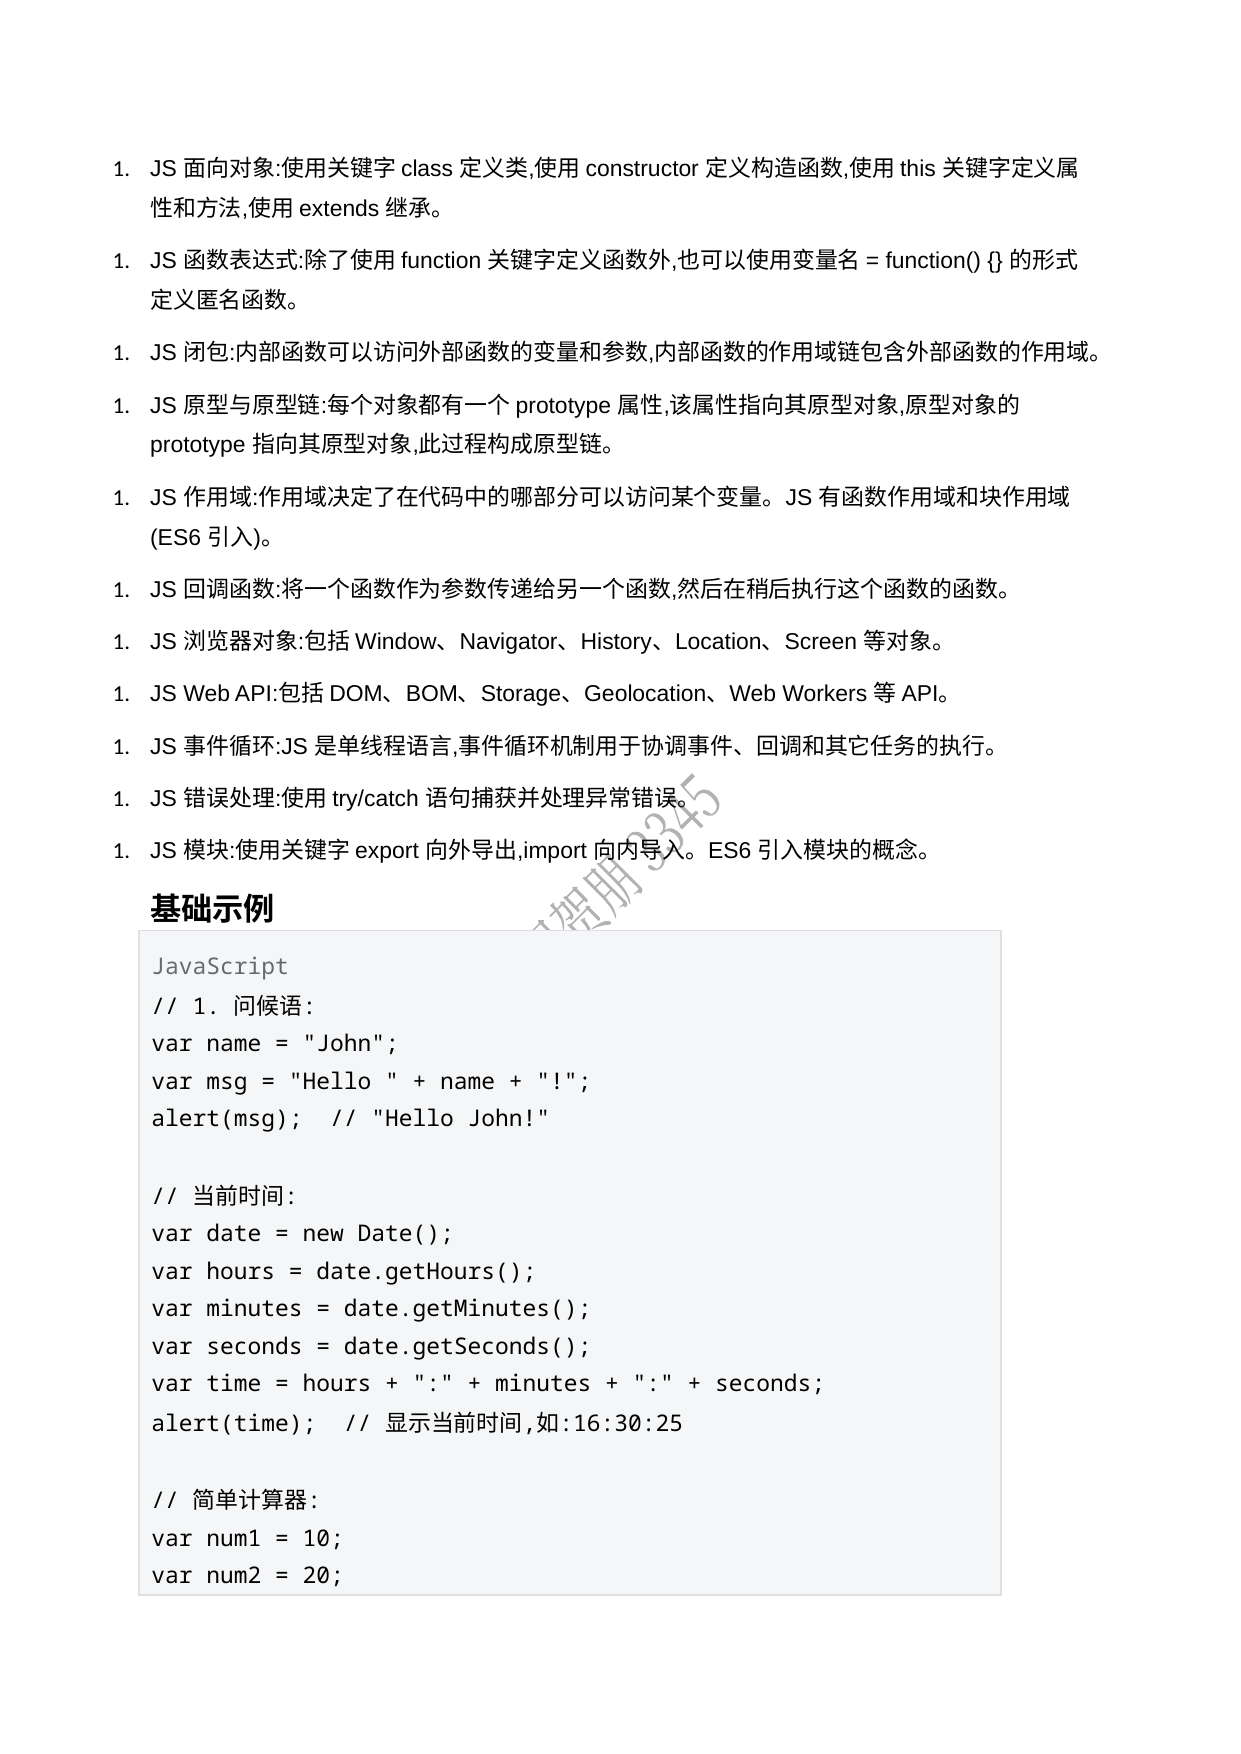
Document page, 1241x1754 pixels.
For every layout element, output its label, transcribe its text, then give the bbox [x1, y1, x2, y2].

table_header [140, 931, 1000, 1594]
list JS 函数表达式:除了使用 function 关键字定义函数外,也可以使用变量名 = function() {} 的形式定义匿名函数。 [112, 242, 1090, 315]
list JS 原型与原型链:每个对象都有一个 prototype 属性,该属性指向其原型对象,原型对象的 prototype 指向其原型对象,此过程构成原型链。 [112, 386, 1090, 459]
list JS 闭包:内部函数可以访问外部函数的变量和参数,内部函数的作用域链包含外部函数的作用域。 [112, 334, 1090, 367]
list JS 错误处理:使用 try/catch 语句捕获并处理异常错误。 [112, 780, 1090, 813]
list JS 作用域:作用域决定了在代码中的哪部分可以访问某个变量。JS 有函数作用域和块作用域(ES6 引入)。 [112, 478, 1090, 552]
list JS 事件循环:JS 是单线程语言,事件循环机制用于协调事件、回调和其它任务的执行。 [112, 727, 1090, 761]
list JS 模块:使用关键字 export 向外导出,import 向内导入。ES6 引入模块的概念。 [112, 832, 1090, 865]
list JS 浏览器对象:包括 Window、Navigator、History、Location、Screen 等对象。 [112, 623, 1090, 656]
list JS 面向对象:使用关键字 class 定义类,使用 constructor 定义构造函数,使用 this 关键字定义属性和方法,使用 extends 继承。 [112, 150, 1090, 223]
list JS Web API:包括 DOM、BOM、Storage、Geolocation、Web Workers 等 API。 [112, 675, 1090, 708]
list JS 回调函数:将一个函数作为参数传递给另一个函数,然后在稍后执行这个函数的函数。 [112, 571, 1090, 604]
